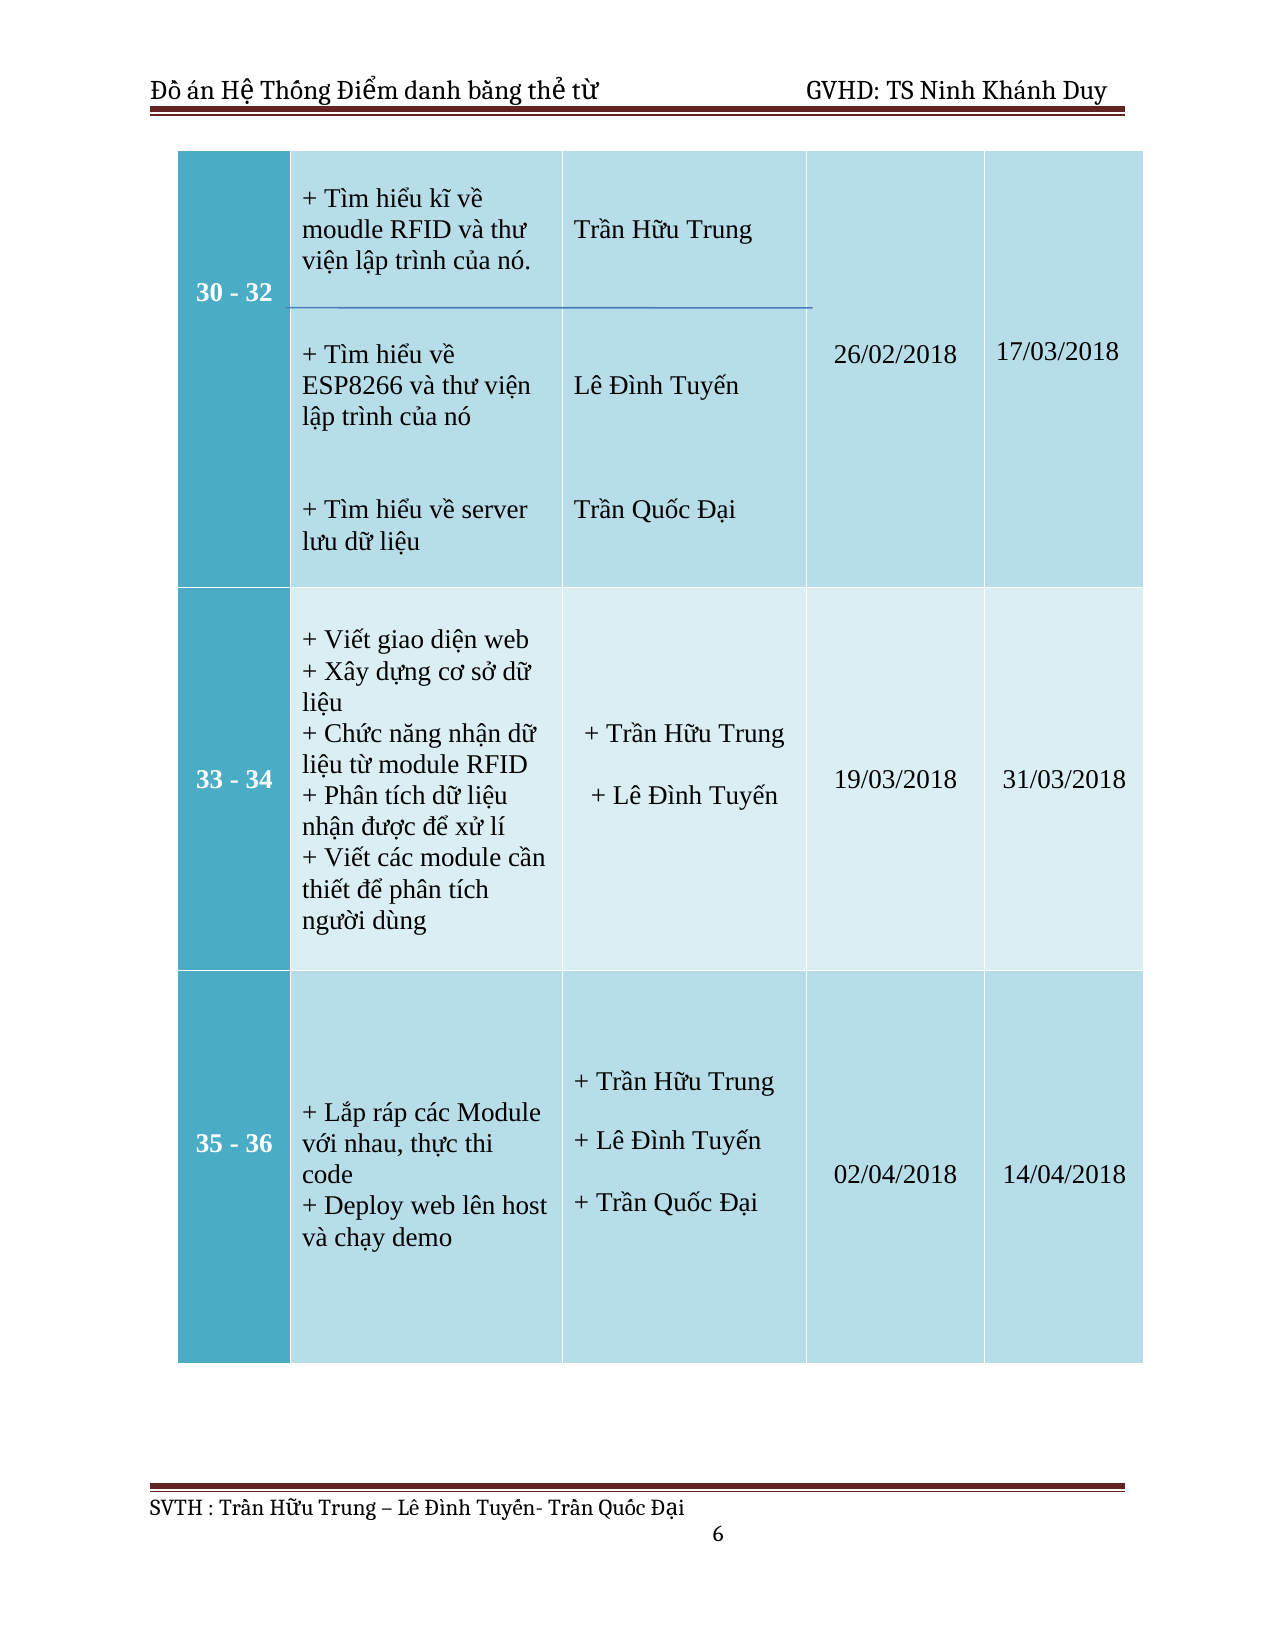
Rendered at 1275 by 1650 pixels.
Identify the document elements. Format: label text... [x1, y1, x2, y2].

table_cell 35 - 36 [178, 971, 290, 1363]
table_cell + Viết giao diện web + Xây dựng cơ sở dữ liệu + Chức năng nhận dữ liệu từ module RFID + Phân tích dữ liệu nhận được để xử lí + Viết các module cần thiết để phân tích người dùng [291, 588, 562, 970]
table_cell Trần Hữu Trung Lê Đình Tuyến Trần Quốc Đại [563, 309, 806, 587]
table_cell 31/03/2018 [985, 588, 1143, 970]
table_cell Trần Hữu Trung Lê Đình Tuyến Trần Quốc Đại [563, 151, 806, 307]
table_cell 02/04/2018 [807, 971, 984, 1363]
table_cell 30 - 32 [178, 151, 290, 587]
table_cell 33 - 34 [178, 588, 290, 970]
table_cell + Lắp ráp các Module với nhau, thực thi code + Deploy web lên host và chạy demo [291, 971, 562, 1363]
table_cell 26/02/2018 [807, 151, 984, 587]
table_cell + Trần Hữu Trung + Lê Đình Tuyến [563, 588, 806, 970]
table_cell 14/04/2018 [985, 971, 1143, 1363]
table_cell 19/03/2018 [807, 588, 984, 970]
table_cell + Tìm hiểu kĩ về moudle RFID và thư viện lập trình của nó. + Tìm hiểu về ESP8266 và thư viện lập trình của nó + Tìm hiểu về server lưu dữ liệu [291, 309, 562, 587]
table_cell + Tìm hiểu kĩ về moudle RFID và thư viện lập trình của nó. + Tìm hiểu về ESP8266 và thư viện lập trình của nó + Tìm hiểu về server lưu dữ liệu [291, 151, 562, 306]
table_cell 17/03/2018 [985, 151, 1143, 587]
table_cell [563, 971, 806, 1363]
